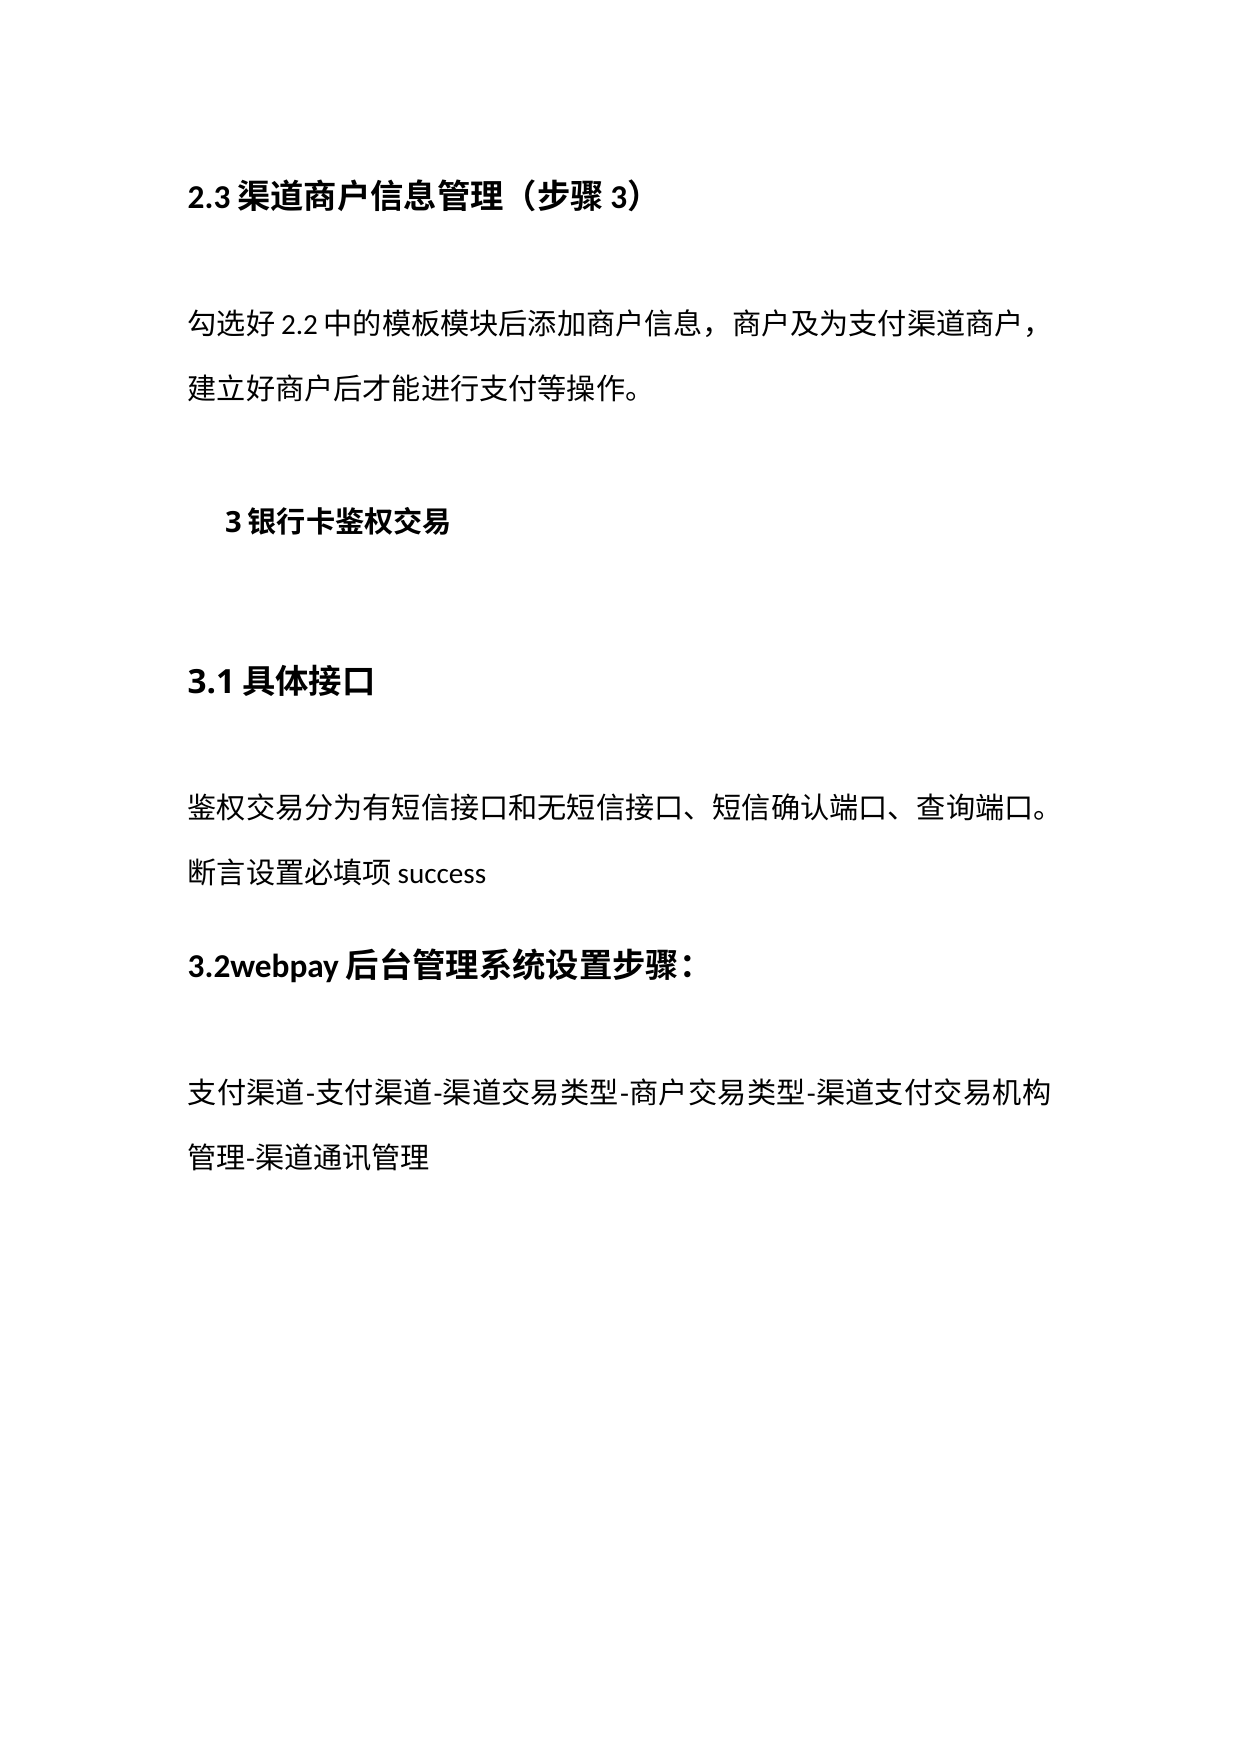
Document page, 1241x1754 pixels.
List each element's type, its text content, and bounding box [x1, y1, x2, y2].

subtitle 3银行卡鉴权交易 [225, 487, 1053, 552]
subtitle 3.2webpay后台管理系统设置步骤： [187, 931, 1053, 996]
text 断言设置必填项success [187, 838, 1053, 903]
subtitle 2.3渠道商户信息管理（步骤3） [187, 162, 1053, 227]
subtitle 3.1具体接口 [187, 646, 1053, 711]
text 支付渠道-支付渠道-渠道交易类型-商户交易类型-渠道支付交易机构管理-渠道通讯管理 [187, 1058, 1053, 1188]
text 鉴权交易分为有短信接口和无短信接口、短信确认端口、查询端口。 [187, 773, 1053, 838]
text 勾选好2.2中的模板模块后添加商户信息，商户及为支付渠道商户，建立好商户后才能进行支付等操作。 [187, 289, 1053, 419]
